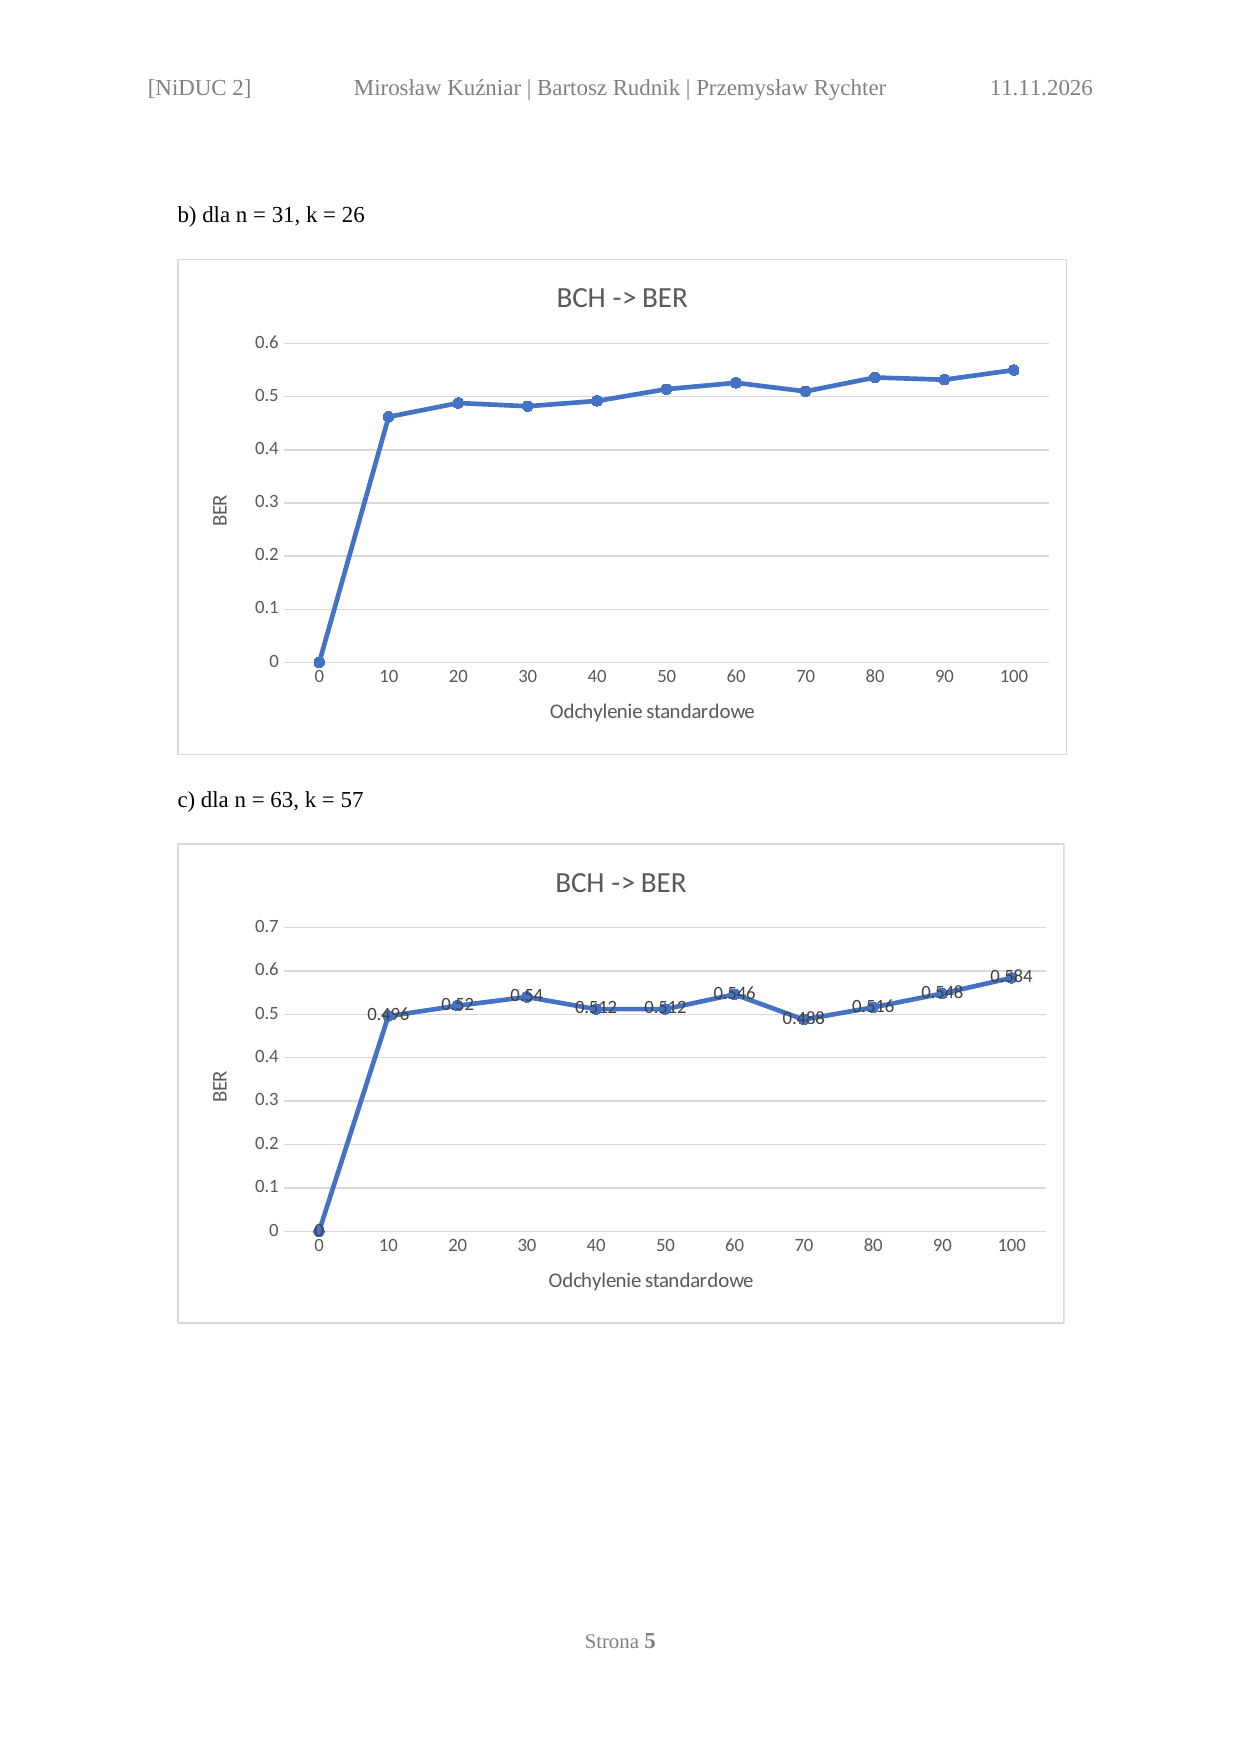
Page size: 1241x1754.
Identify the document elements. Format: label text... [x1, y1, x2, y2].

subtitle b) dla n = 31, k = 26 c) dla n = 63, k = 57 [177, 173, 1093, 1324]
